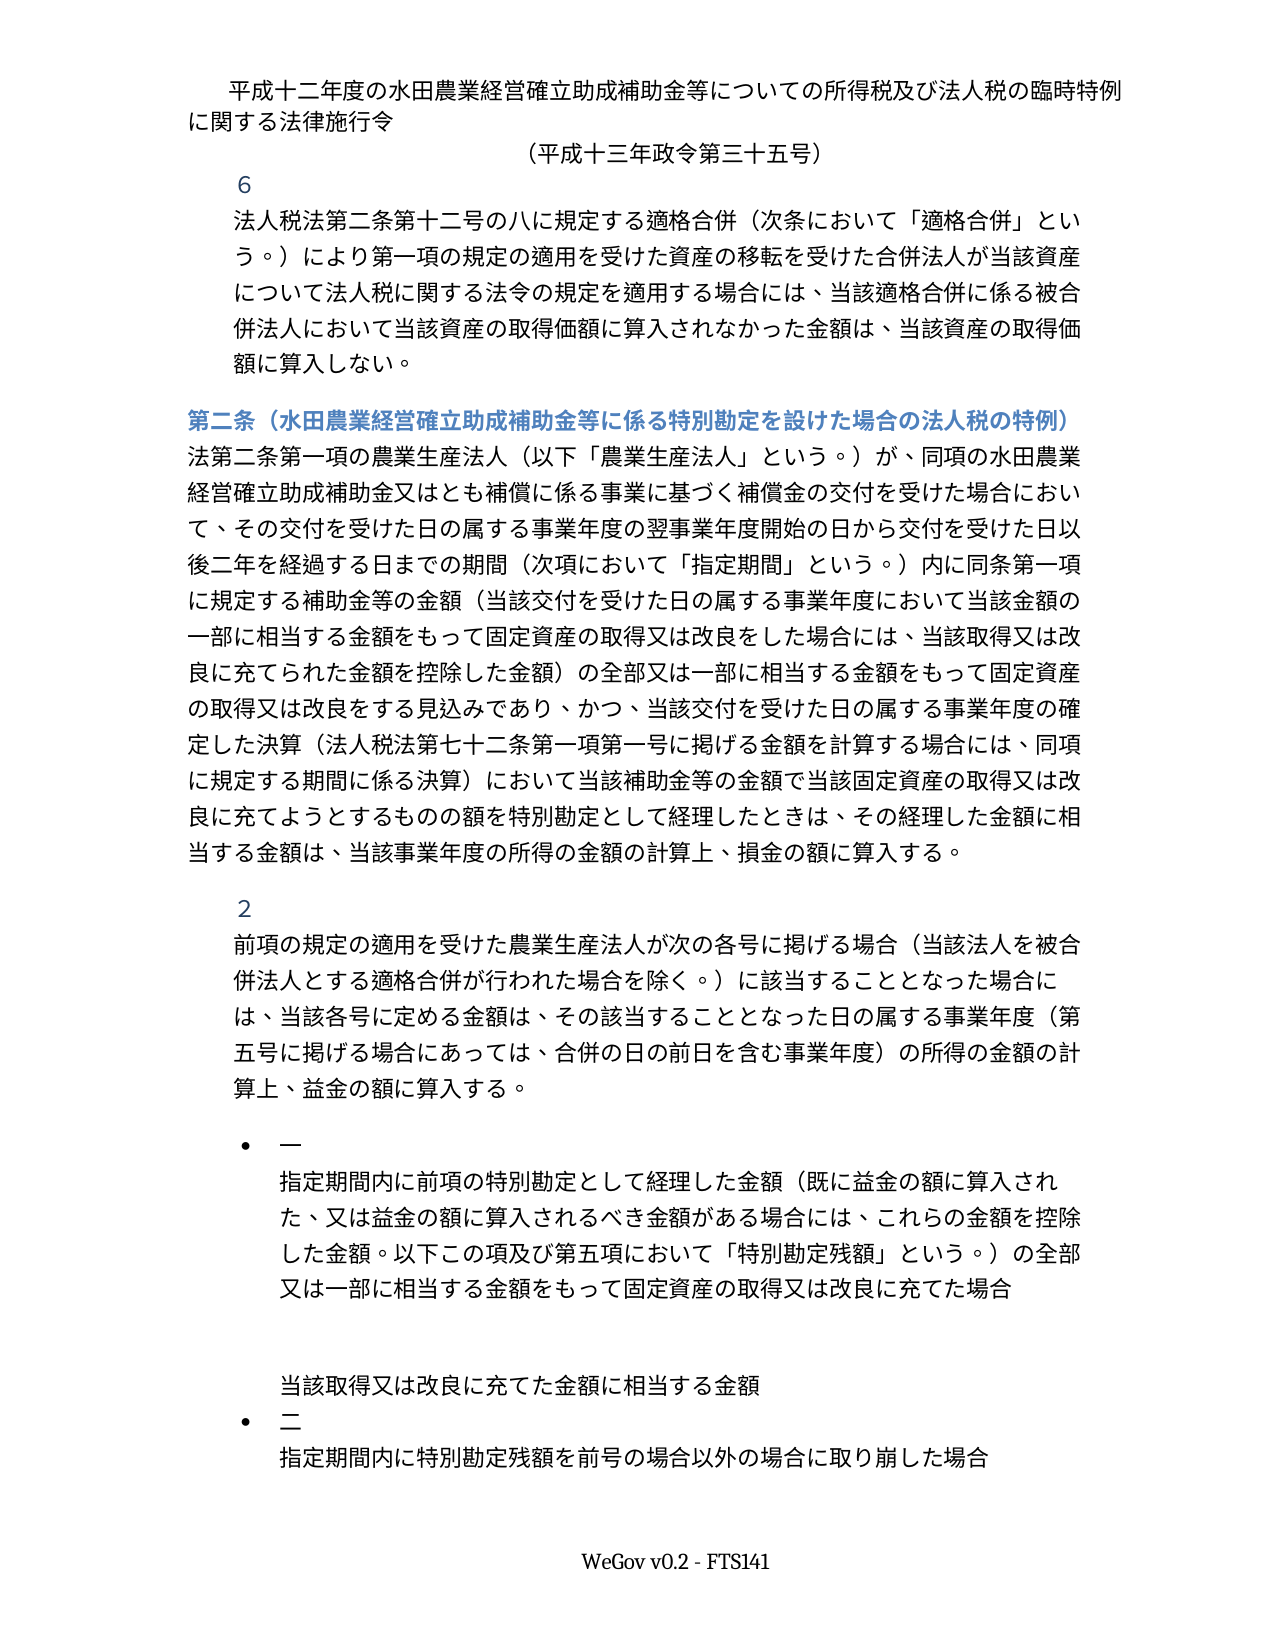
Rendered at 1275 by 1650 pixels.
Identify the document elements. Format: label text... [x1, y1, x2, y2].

subtitle ６ [233, 169, 1087, 200]
subtitle 第二条（水田農業経営確立助成補助金等に係る特別勘定を設けた場合の法人税の特例） [187, 405, 1087, 436]
subtitle ２ [233, 893, 1087, 924]
list 二 指定期間内に特別勘定残額を前号の場合以外の場合に取り崩した場合 当該取り崩した金額 [242, 1406, 1087, 1473]
text 法人税法第二条第十二号の八に規定する適格合併（次条において「適格合併」という。）により第一項の規定の適用を受けた資産の移転を受けた合併法人が当該資産について法人税に関する法令の規定を適用する場合には、当該適格合併に係る被合併法人において当該資産の取得価額に算入されなかった金額は、当該資産の取得価額に算入しない。 [233, 205, 1087, 380]
text 法第二条第一項の農業生産法人（以下「農業生産法人」という。）が、同項の水田農業経営確立助成補助金又はとも補償に係る事業に基づく補償金の交付を受けた場合において、その交付を受けた日の属する事業年度の翌事業年度開始の日から交付を受けた日以後二年を経過する日までの期間（次項において「指定期間」という。）内に同条第一項に規定する補助金等の金額（当該交付を受けた日の属する事業年度において当該金額の一部に相当する金額をもって固定資産の取得又は改良をした場合には、当該取得又は改良に充てられた金額を控除した金額）の全部又は一部に相当する金額をもって固定資産の取得又は改良をする見込みであり、かつ、当該交付を受けた日の属する事業年度の確定した決算（法人税法第七十二条第一項第一号に掲げる金額を計算する場合には、同項に規定する期間に係る決算）において当該補助金等の金額で当該固定資産の取得又は改良に充てようとするものの額を特別勘定として経理したときは、その経理した金額に相当する金額は、当該事業年度の所得の金額の計算上、損金の額に算入する。 [187, 441, 1087, 868]
list 一 指定期間内に前項の特別勘定として経理した金額（既に益金の額に算入された、又は益金の額に算入されるべき金額がある場合には、これらの金額を控除した金額。以下この項及び第五項において「特別勘定残額」という。）の全部又は一部に相当する金額をもって固定資産の取得又は改良に充てた場合 当該取得又は改良に充てた金額に相当する金額 [242, 1130, 1087, 1401]
text 前項の規定の適用を受けた農業生産法人が次の各号に掲げる場合（当該法人を被合併法人とする適格合併が行われた場合を除く。）に該当することとなった場合には、当該各号に定める金額は、その該当することとなった日の属する事業年度（第五号に掲げる場合にあっては、合併の日の前日を含む事業年度）の所得の金額の計算上、益金の額に算入する。 [233, 929, 1087, 1104]
